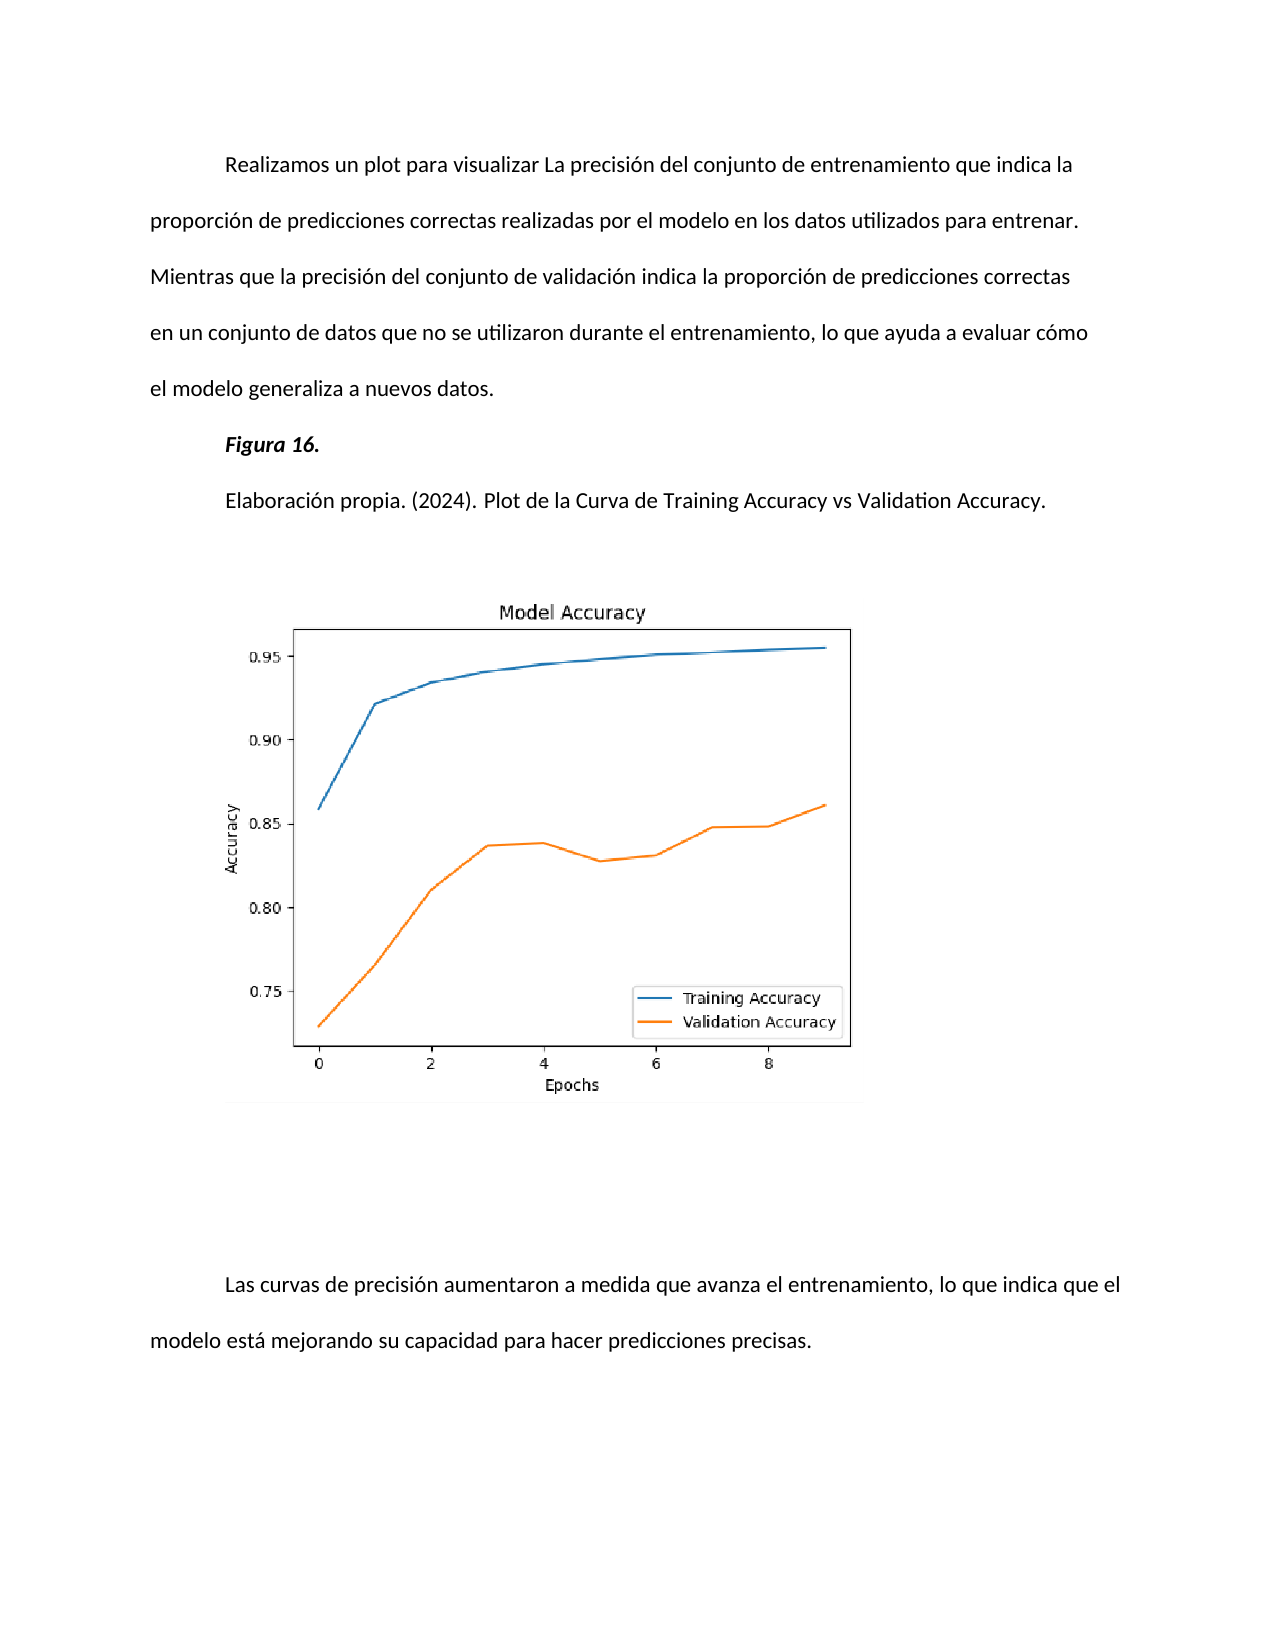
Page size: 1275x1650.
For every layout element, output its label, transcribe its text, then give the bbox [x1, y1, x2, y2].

text Elaboración propia. (2024). Plot de la Curva de Training Accuracy vs Validation Accuracy. [225, 487, 1206, 515]
text Las curvas de precisión aumentaron a medida que avanza el entrenamiento, lo que indica que el modelo está mejorando su capacidad para hacer predicciones precisas. [150, 1270, 1123, 1354]
picture [225, 598, 864, 1103]
text Realizamos un plot para visualizar La precisión del conjunto de entrenamiento que indica la proporción de predicciones correctas realizadas por el modelo en los datos utilizados para entrenar. Mientras que la precisión del conjunto de validación indica la proporción de predicciones correctas en un conjunto de datos que no se utilizaron durante el entrenamiento, lo que ayuda a evaluar cómo el modelo generaliza a nuevos datos. [150, 150, 1099, 402]
subtitle Figura 16. [225, 430, 1206, 458]
